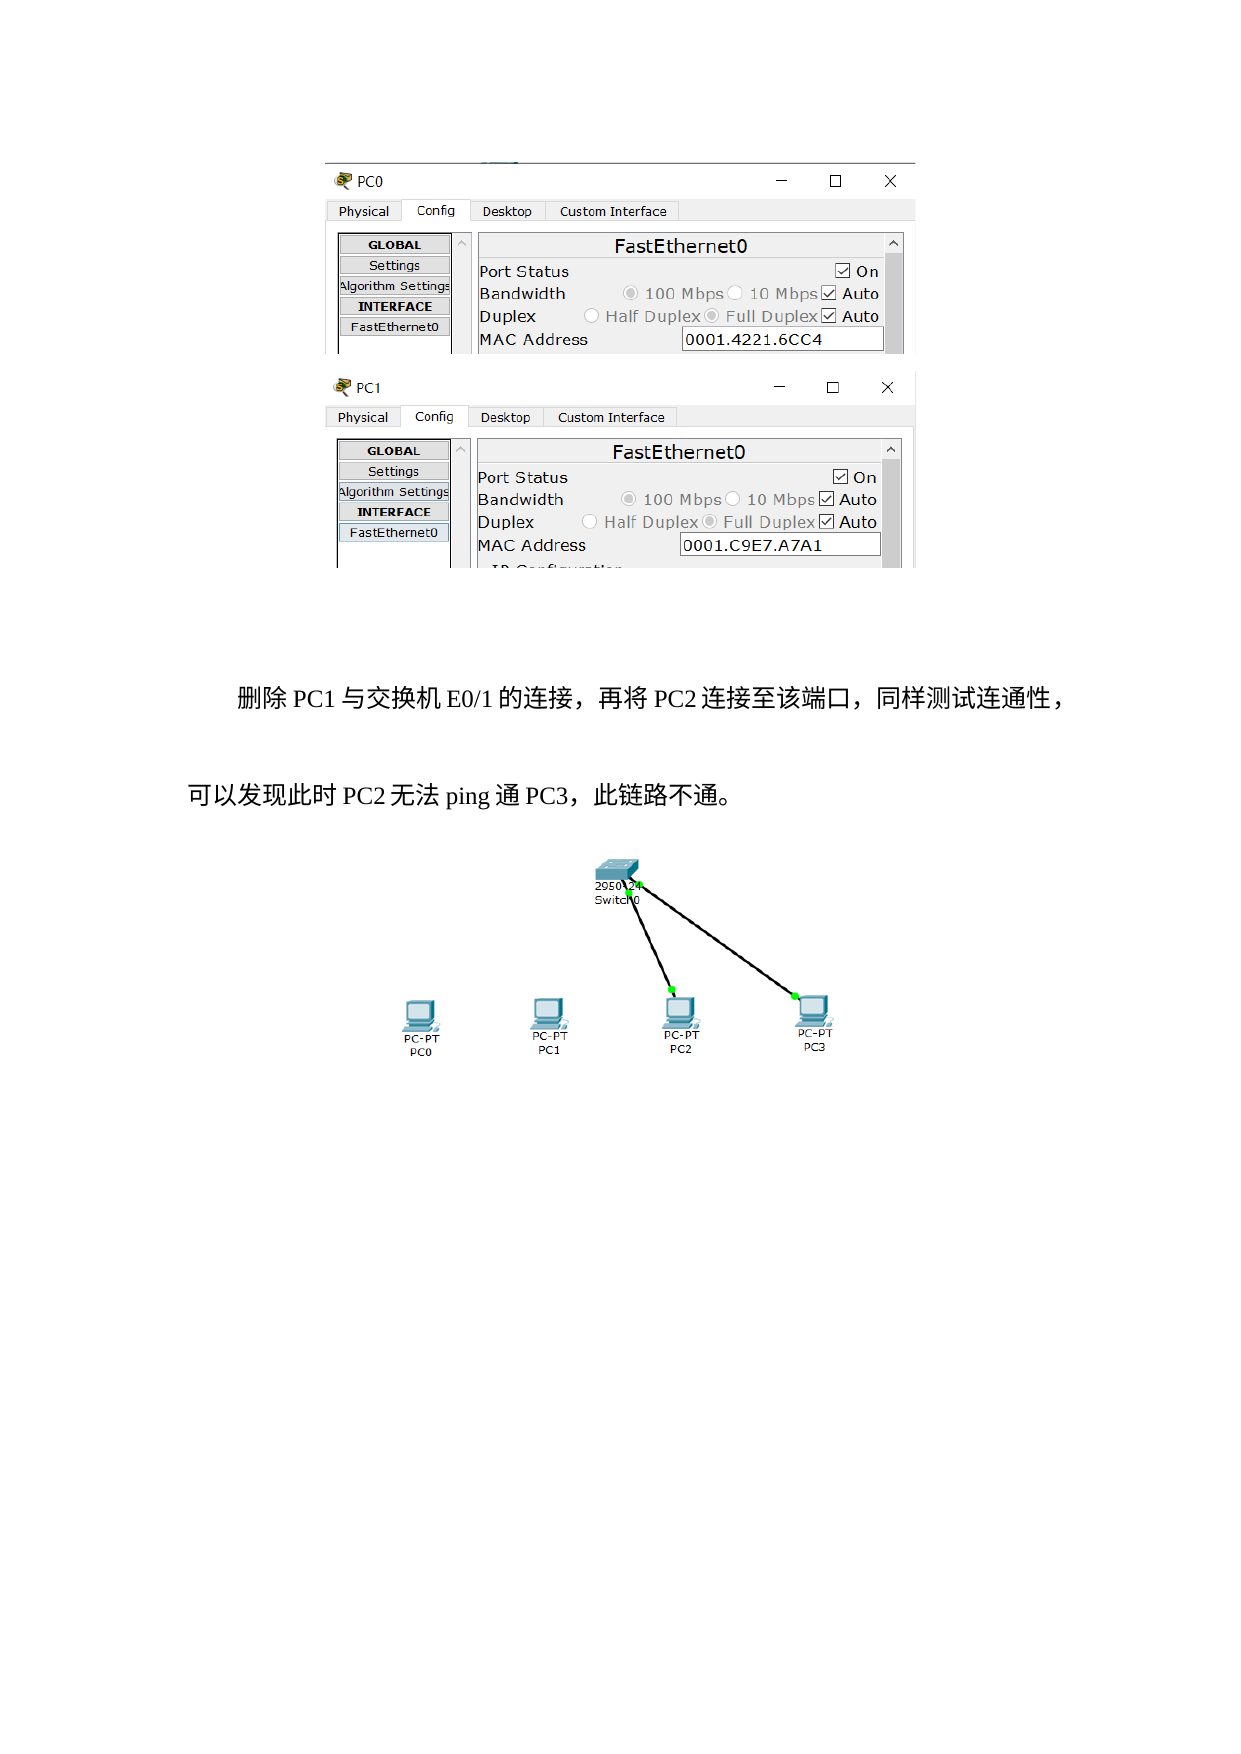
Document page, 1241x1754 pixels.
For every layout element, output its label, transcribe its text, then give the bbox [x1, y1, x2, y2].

picture [325, 162, 916, 354]
picture [325, 371, 916, 568]
picture [391, 844, 849, 1067]
list 删除PC1与交换机E0/1的连接，再将PC2连接至该端口，同样测试连通性，可以发现此时PC2无法ping通PC3，此链路不通。 [187, 664, 1053, 826]
